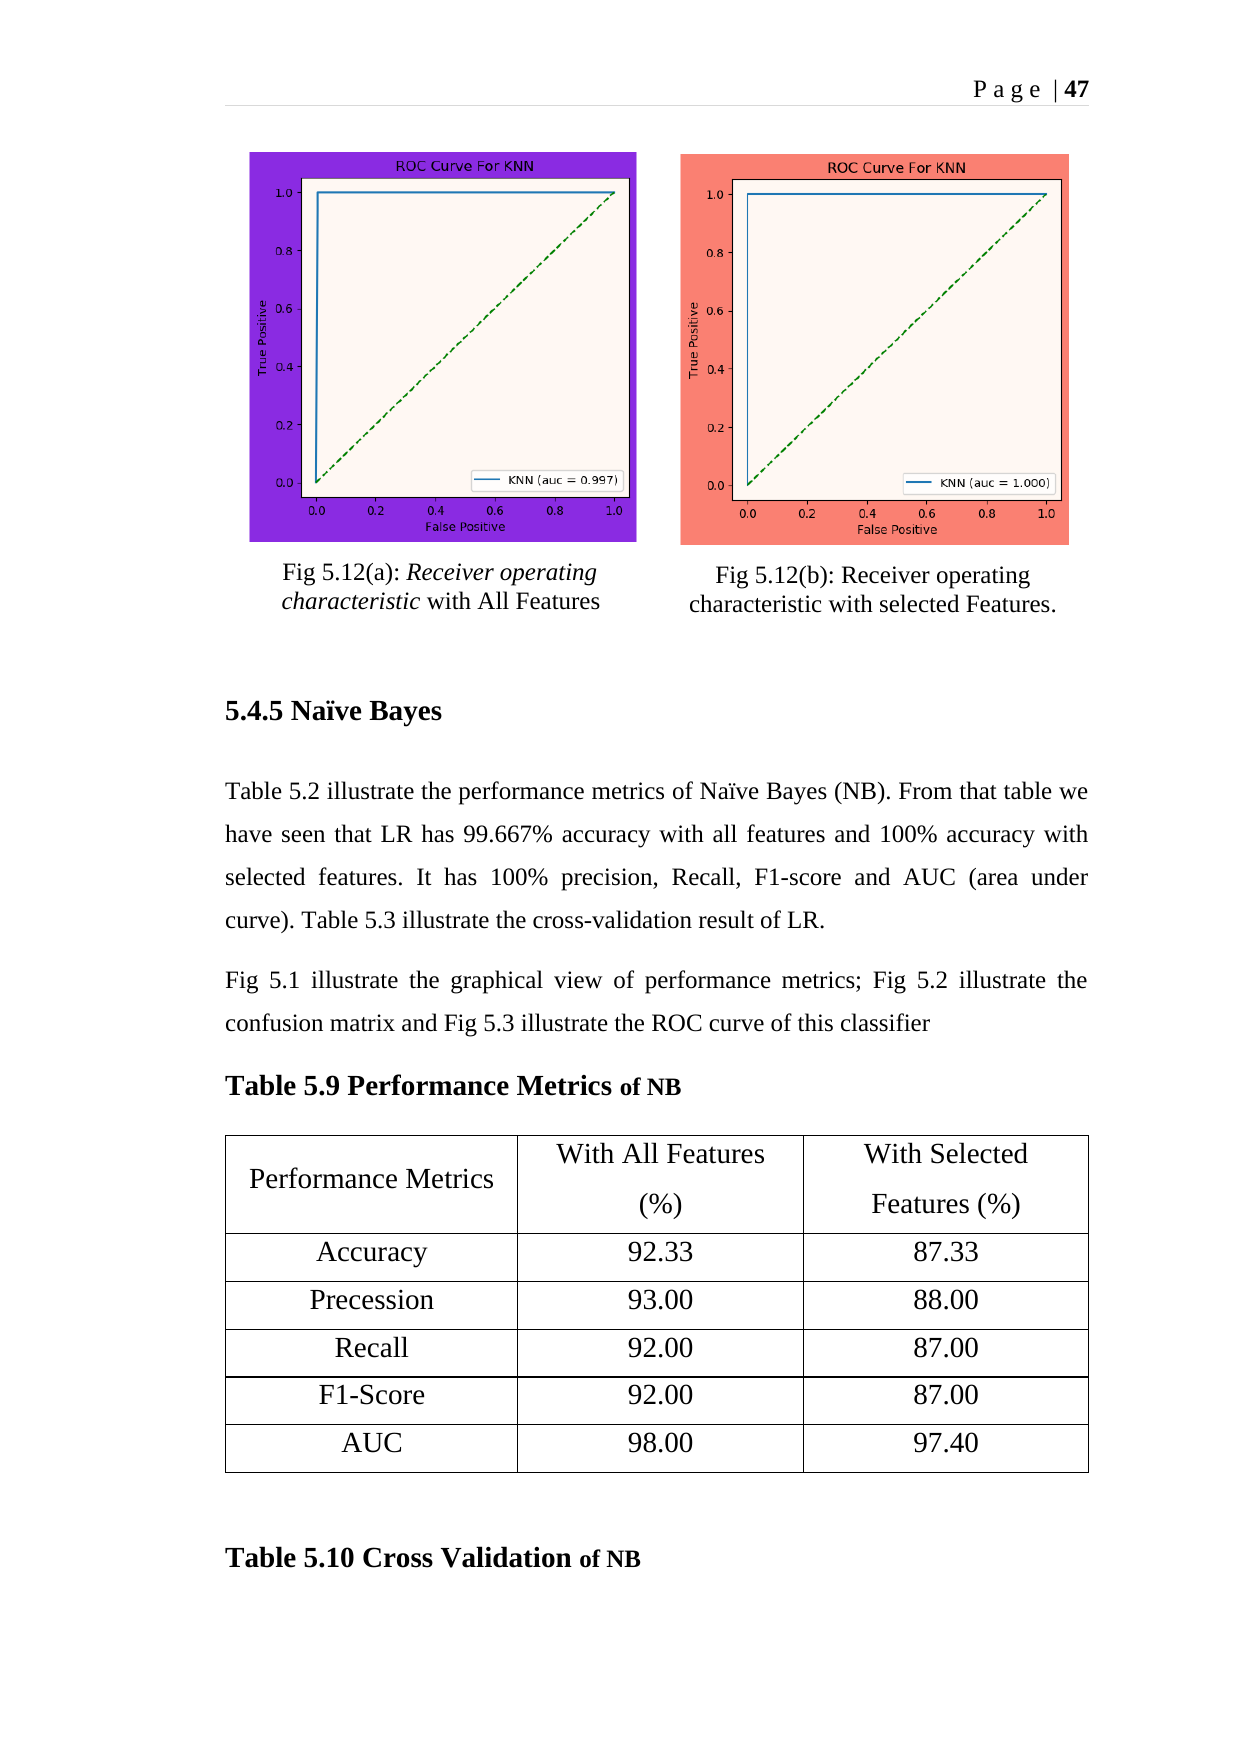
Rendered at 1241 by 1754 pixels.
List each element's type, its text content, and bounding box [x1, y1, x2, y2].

table_cell 92.00 [518, 1378, 803, 1424]
table_cell 97.40 [804, 1425, 1088, 1472]
table_cell 88.00 [804, 1282, 1088, 1329]
table_cell 87.00 [804, 1378, 1088, 1424]
text Table 5.10 Cross Validation of NB [225, 1540, 1089, 1573]
table_cell 87.00 [804, 1330, 1088, 1376]
text Fig 5.1 illustrate the graphical view of performance metrics; Fig 5.2 illustrate the confusion matrix and Fig 5.3 illustrate the ROC curve of this classifier [225, 965, 1089, 1037]
table_cell AUC [226, 1425, 517, 1472]
table_cell 87.33 [804, 1234, 1088, 1281]
table_cell Accuracy [226, 1234, 517, 1281]
table_cell F1-Score [226, 1378, 517, 1424]
text Table 5.2 illustrate the performance metrics of Naïve Bayes (NB). From that table we have seen that LR has 99.667% accuracy with all features and 100% accuracy with selected features. It has 100% precision, Recall, F1-score and AUC (area under curve). Table 5.3 illustrate the cross-validation result of LR. [225, 776, 1089, 934]
subtitle 5.4.5 Naïve Bayes [225, 693, 1089, 727]
table_cell 92.00 [518, 1330, 803, 1376]
table_cell 98.00 [518, 1425, 803, 1472]
table_header Fig 5.12(b): Receiver operating characteristic with selected Features. [656, 151, 1089, 689]
table_header Performance Metrics [226, 1136, 517, 1233]
table_cell Precession [226, 1282, 517, 1329]
picture [675, 151, 1071, 547]
table_cell 93.00 [518, 1282, 803, 1329]
picture [244, 151, 637, 544]
text Table 5.9 Performance Metrics of NB [225, 1068, 1089, 1102]
table_cell 92.33 [518, 1234, 803, 1281]
table_header With All Features (%) [518, 1136, 803, 1233]
table_header Fig 5.12(a): Receiver operating characteristic with All Features [225, 151, 656, 689]
table_header With Selected Features (%) [804, 1136, 1088, 1233]
table_cell Recall [226, 1330, 517, 1376]
